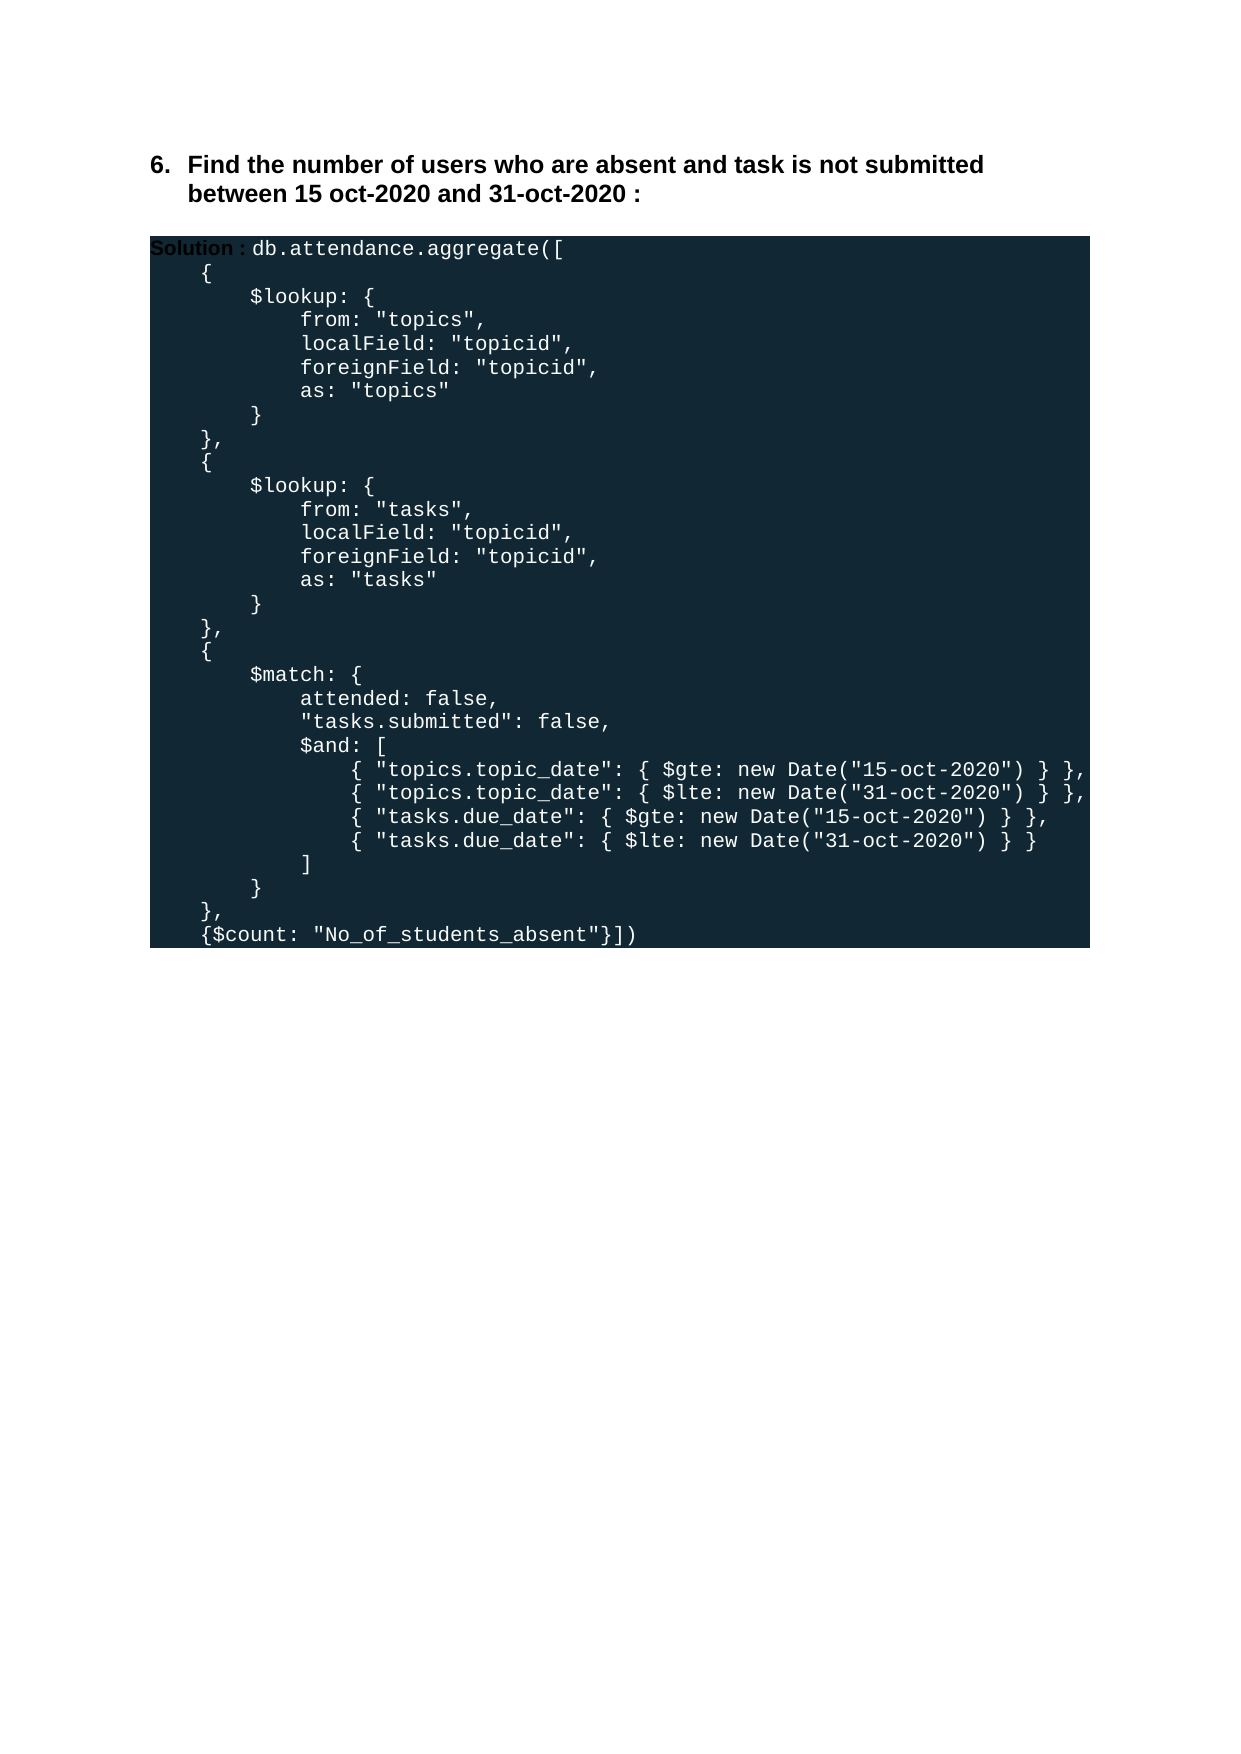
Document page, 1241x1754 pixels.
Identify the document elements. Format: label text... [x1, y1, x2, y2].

text }, [150, 428, 1090, 451]
text as: "tasks" [150, 569, 1090, 593]
text from: "topics", [150, 309, 1090, 333]
text foreignField: "topicid", [150, 357, 1090, 380]
text as: "topics" [150, 380, 1090, 404]
list Find the number of users who are absent and task is not submitted between 15 oct-2020 and 31-oct-2020 : [150, 150, 1090, 207]
text }, [150, 901, 1090, 924]
text localField: "topicid", [150, 333, 1090, 357]
text }, [150, 617, 1090, 640]
text foreignField: "topicid", [150, 546, 1090, 569]
text } [150, 877, 1090, 901]
text { "topics.topic_date": { $gte: new Date("15-oct-2020") } }, [150, 759, 1090, 782]
text { "tasks.due_date": { $lte: new Date("31-oct-2020") } } [150, 829, 1090, 853]
text $lookup: { [150, 475, 1090, 498]
text $lookup: { [150, 286, 1090, 309]
text {$count: "No_of_students_absent"}]) [150, 924, 1090, 948]
text Solution : db.attendance.aggregate([ [150, 236, 1090, 262]
text $and: [ [150, 735, 1090, 759]
text { [150, 262, 1090, 286]
text ] [150, 853, 1090, 877]
text "tasks.submitted": false, [150, 711, 1090, 735]
text { "tasks.due_date": { $gte: new Date("15-oct-2020") } }, [150, 806, 1090, 829]
text from: "tasks", [150, 498, 1090, 522]
text { [150, 451, 1090, 475]
text } [150, 593, 1090, 617]
text $match: { [150, 664, 1090, 688]
text { [150, 640, 1090, 664]
text attended: false, [150, 688, 1090, 711]
text { "topics.topic_date": { $lte: new Date("31-oct-2020") } }, [150, 782, 1090, 806]
text localField: "topicid", [150, 522, 1090, 546]
text } [150, 404, 1090, 428]
